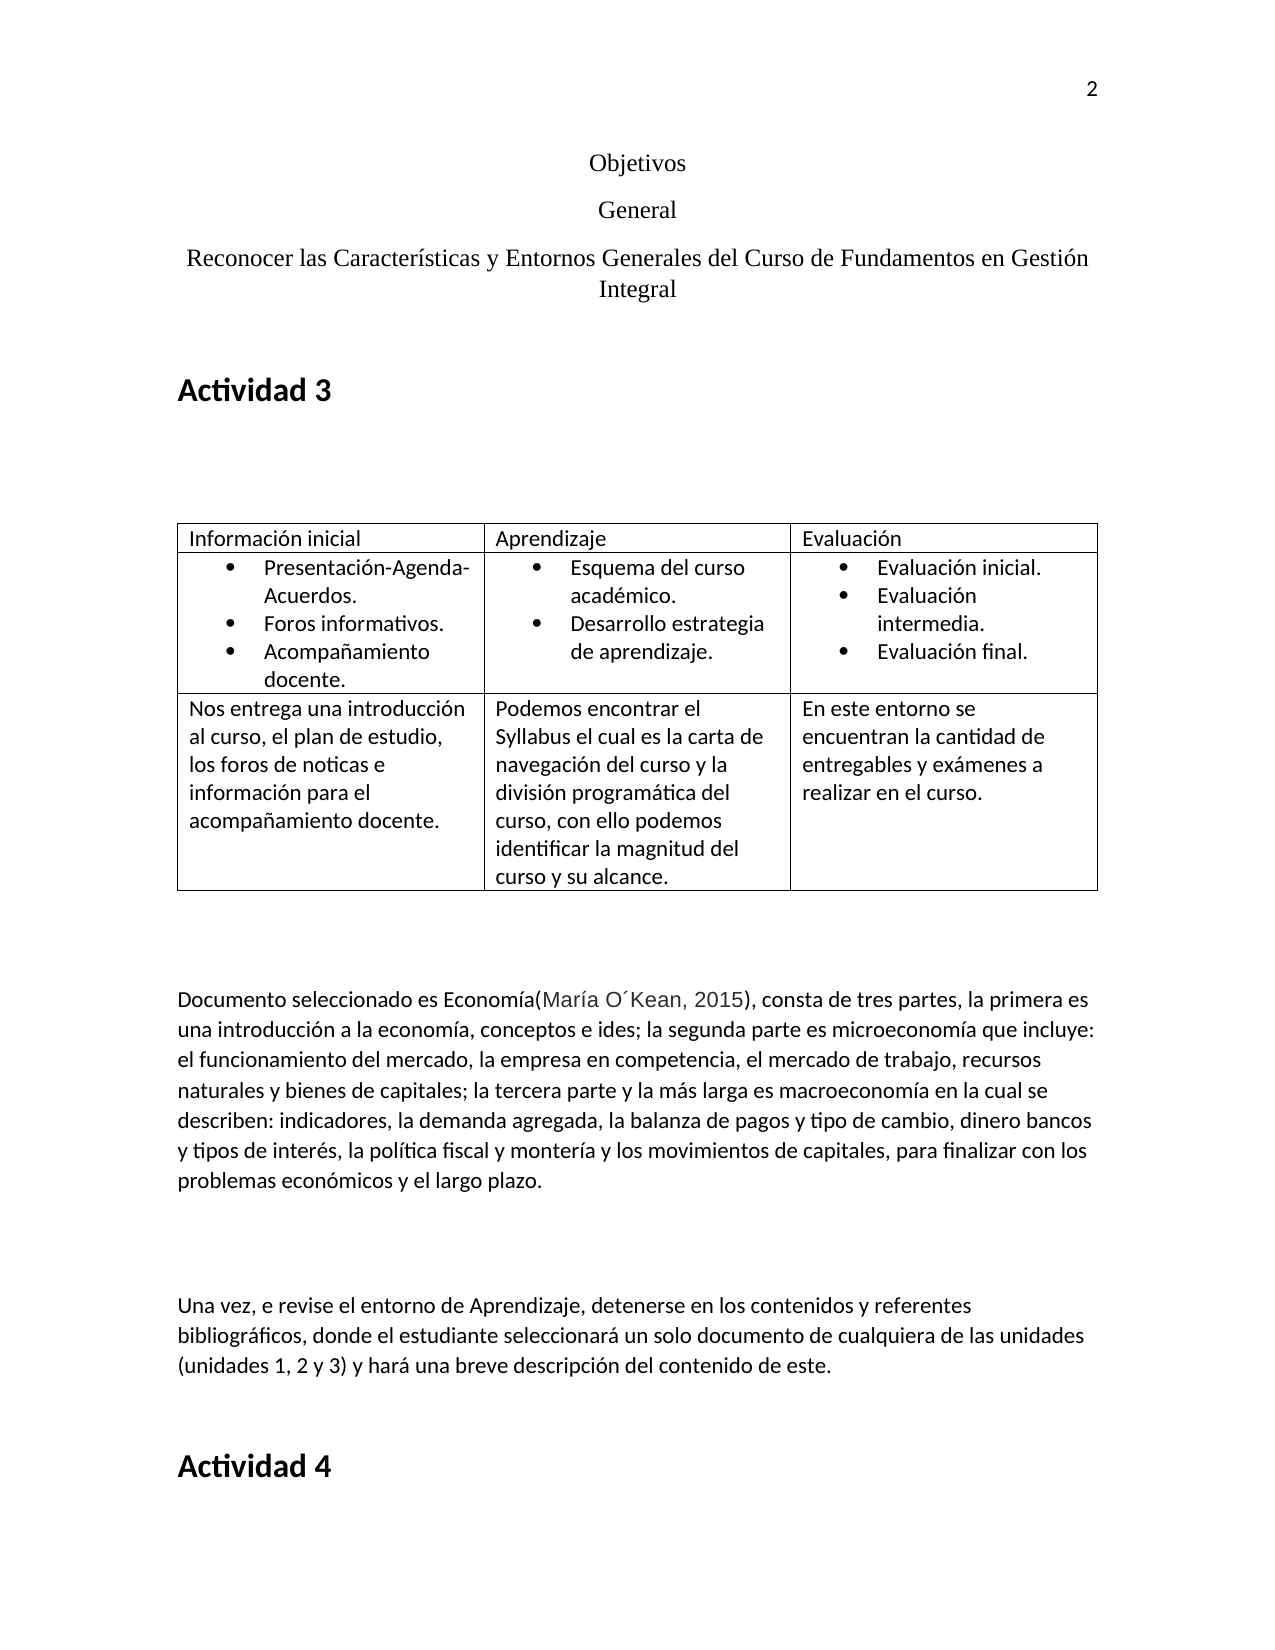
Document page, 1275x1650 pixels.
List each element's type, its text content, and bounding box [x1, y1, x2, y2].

text Una vez, e revise el entorno de Aprendizaje, detenerse en los contenidos y referentes bibliográficos, donde el estudiante seleccionará un solo documento de cualquiera de las unidades (unidades 1, 2 y 3) y hará una breve descripción del contenido de este. [177, 1291, 1098, 1379]
table_cell Evaluación inicial. Evaluación intermedia. Evaluación final. [791, 553, 1097, 693]
table_header Aprendizaje [485, 524, 790, 552]
table_cell Podemos encontrar el Syllabus el cual es la carta de navegación del curso y la división programática del curso, con ello podemos identificar la magnitud del curso y su alcance. [485, 694, 790, 890]
text Objetivos [177, 148, 1098, 176]
text General [177, 195, 1098, 224]
table_cell Esquema del curso académico. Desarrollo estrategia de aprendizaje. [485, 553, 790, 693]
table_cell Nos entrega una introducción al curso, el plan de estudio, los foros de noticas e información para el acompañamiento docente. [178, 694, 484, 890]
table_header Información inicial [178, 524, 484, 552]
text Actividad 3 [177, 369, 1098, 409]
text Reconocer las Características y Entornos Generales del Curso de Fundamentos en Gestión Integral [177, 243, 1098, 303]
table_header Evaluación [791, 524, 1097, 552]
table_cell En este entorno se encuentran la cantidad de entregables y exámenes a realizar en el curso. [791, 694, 1097, 890]
text Documento seleccionado es Economía(María O´Kean, 2015), consta de tres partes, la primera es una introducción a la economía, conceptos e ides; la segunda parte es microeconomía que incluye: el funcionamiento del mercado, la empresa en competencia, el mercado de trabajo, recursos naturales y bienes de capitales; la tercera parte y la más larga es macroeconomía en la cual se describen: indicadores, la demanda agregada, la balanza de pagos y tipo de cambio, dinero bancos y tipos de interés, la política fiscal y montería y los movimientos de capitales, para finalizar con los problemas económicos y el largo plazo. [177, 985, 1098, 1194]
table_cell Presentación-Agenda- Acuerdos. Foros informativos. Acompañamiento docente. [178, 553, 484, 693]
text Actividad 4 [177, 1445, 1098, 1486]
